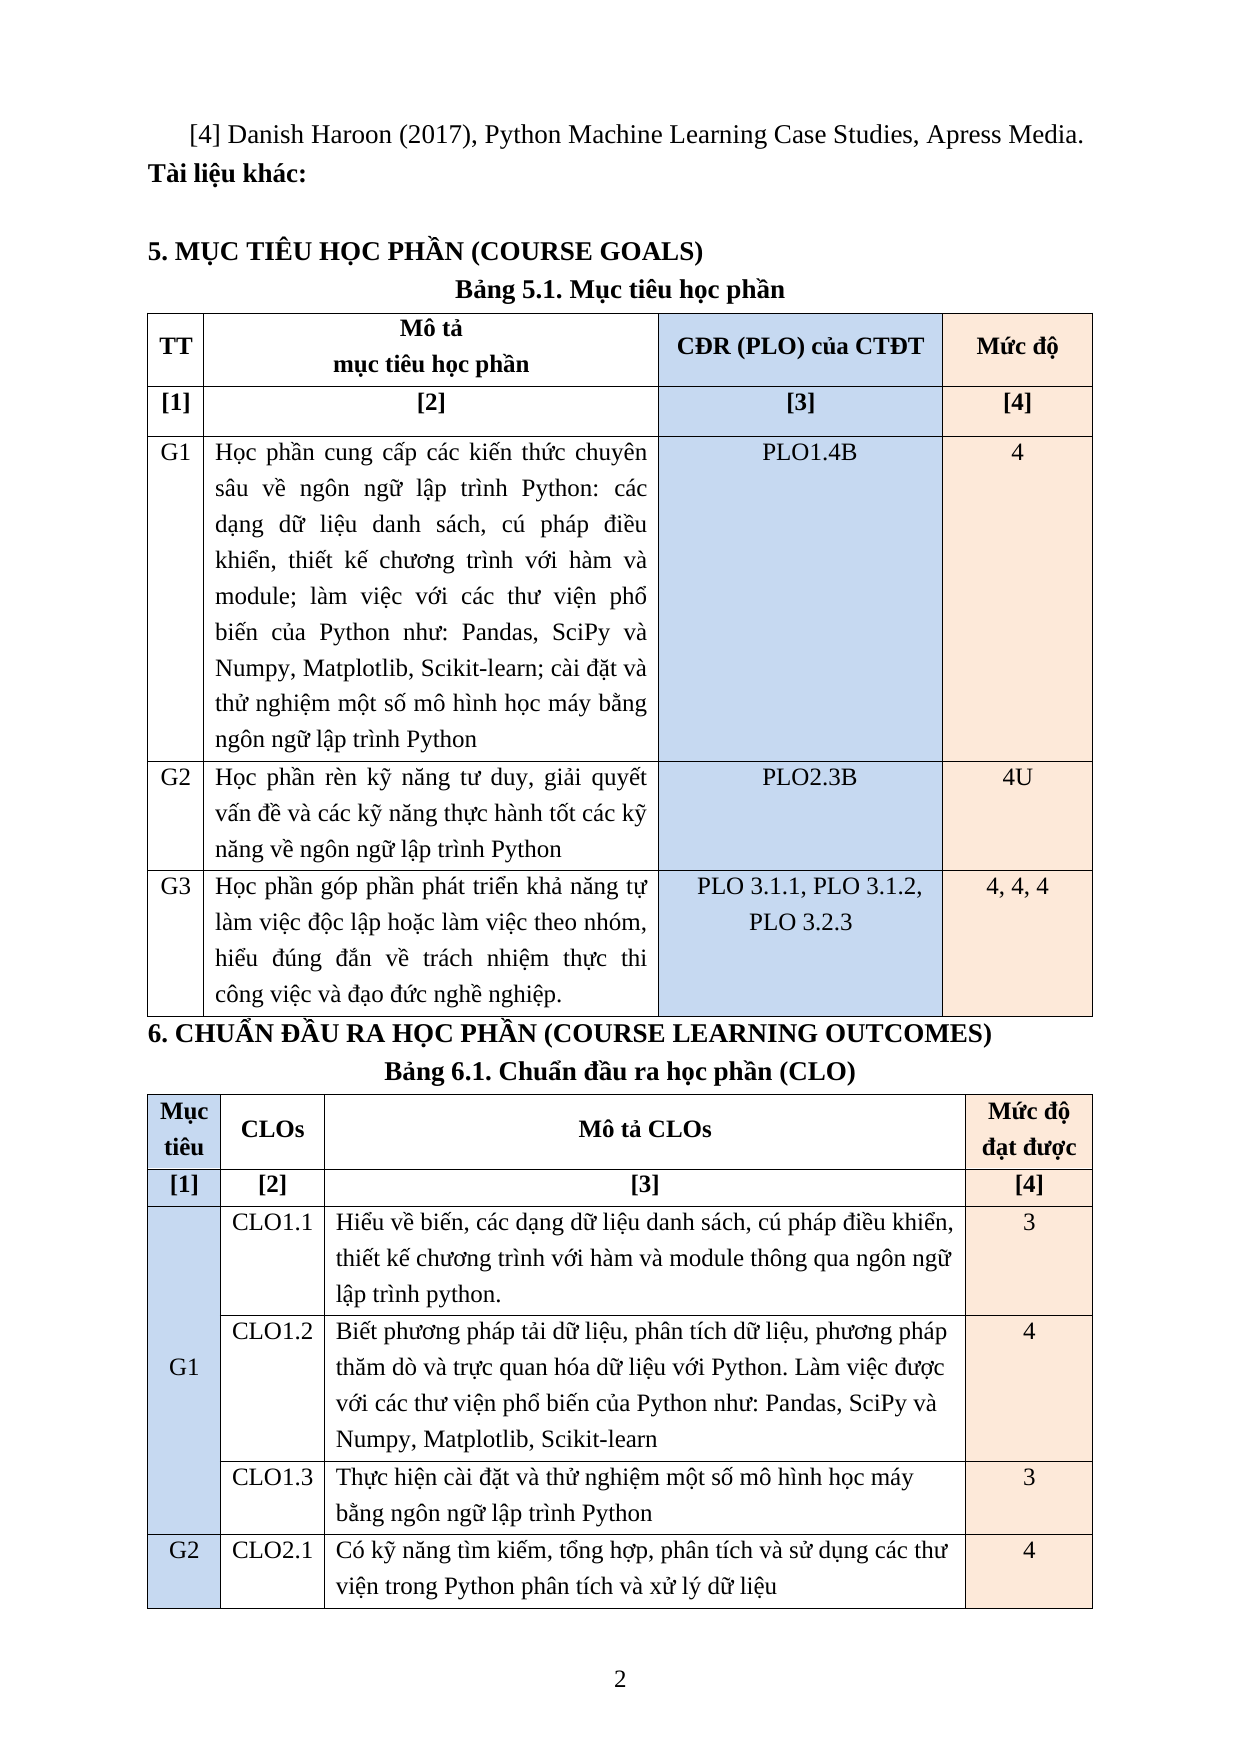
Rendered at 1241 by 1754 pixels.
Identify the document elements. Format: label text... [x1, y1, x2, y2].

table_header Mô tả CLOs [325, 1095, 965, 1168]
table_cell Có kỹ năng tìm kiếm, tổng hợp, phân tích và sử dụng các thư viện trong Python phân tích và xử lý dữ liệu [325, 1535, 965, 1608]
table_cell PLO2.3B [659, 762, 942, 870]
text 6. CHUẨN ĐẦU RA HỌC PHẦN (COURSE LEARNING OUTCOMES) [148, 1017, 1092, 1048]
table_cell 3 [966, 1462, 1092, 1534]
table_cell G2 [148, 762, 203, 870]
table_header Mục tiêu [148, 1095, 220, 1168]
text Tài liệu khác: [148, 157, 1092, 188]
table_cell Thực hiện cài đặt và thử nghiệm một số mô hình học máy bằng ngôn ngữ lập trình Python [325, 1462, 965, 1534]
table_cell [3] [325, 1170, 965, 1206]
table_header Mô tả mục tiêu học phần [204, 314, 658, 386]
table_cell G1 [148, 1207, 220, 1534]
table_cell 4 [966, 1535, 1092, 1608]
table_cell 4U [943, 762, 1092, 870]
table_cell Học phần góp phần phát triển khả năng tự làm việc độc lập hoặc làm việc theo nhóm, hiểu đúng đắn về trách nhiệm thực thi công việc và đạo đức nghề nghiệp. [204, 871, 658, 1016]
table_cell [1] [148, 387, 203, 436]
table_cell [2] [204, 387, 658, 436]
table_cell 4 [966, 1316, 1092, 1461]
text Bảng 5.1. Mục tiêu học phần [148, 273, 1092, 305]
table_cell G1 [148, 437, 203, 761]
table_header Mức độ [943, 314, 1092, 386]
table_cell 4, 4, 4 [943, 871, 1092, 1016]
text Bảng 6.1. Chuẩn đầu ra học phần (CLO) [148, 1056, 1092, 1087]
table_header Mức độ đạt được [966, 1095, 1092, 1168]
table_cell [4] [966, 1170, 1092, 1206]
table_cell 4 [943, 437, 1092, 761]
text [4] Danish Haroon (2017), Python Machine Learning Case Studies, Apress Media. [148, 118, 1092, 149]
table_cell CLO1.3 [221, 1462, 324, 1534]
table_cell CLO1.2 [221, 1316, 324, 1461]
table_cell PLO 3.1.1, PLO 3.1.2, PLO 3.2.3 [659, 871, 942, 1016]
table_cell CLO2.1 [221, 1535, 324, 1608]
table_cell G2 [148, 1535, 220, 1608]
table_cell Học phần cung cấp các kiến thức chuyên sâu về ngôn ngữ lập trình Python: các dạng dữ liệu danh sách, cú pháp điều khiển, thiết kế chương trình với hàm và module; làm việc với các thư viện phổ biến của Python như: Pandas, SciPy và Numpy, Matplotlib, Scikit-learn; cài đặt và thử nghiệm một số mô hình học máy bằng ngôn ngữ lập trình Python [204, 437, 658, 761]
table_cell G3 [148, 871, 203, 1016]
table_header TT [148, 314, 203, 386]
table_header CLOs [221, 1095, 324, 1168]
table_header CĐR (PLO) của CTĐT [659, 314, 942, 386]
text 5. MỤC TIÊU HỌC PHẦN (COURSE GOALS) [148, 235, 1092, 266]
table_cell Học phần rèn kỹ năng tư duy, giải quyết vấn đề và các kỹ năng thực hành tốt các kỹ năng về ngôn ngữ lập trình Python [204, 762, 658, 870]
table_cell 3 [966, 1207, 1092, 1315]
table_cell [2] [221, 1170, 324, 1206]
table_cell CLO1.1 [221, 1207, 324, 1315]
table_cell [4] [943, 387, 1092, 436]
table_cell Biết phương pháp tải dữ liệu, phân tích dữ liệu, phương pháp thăm dò và trực quan hóa dữ liệu với Python. Làm việc được với các thư viện phổ biến của Python như: Pandas, SciPy và Numpy, Matplotlib, Scikit-learn [325, 1316, 965, 1461]
table_cell Hiểu về biến, các dạng dữ liệu danh sách, cú pháp điều khiển, thiết kế chương trình với hàm và module thông qua ngôn ngữ lập trình python. [325, 1207, 965, 1315]
table_cell PLO1.4B [659, 437, 942, 761]
table_cell [3] [659, 387, 942, 436]
table_cell [1] [148, 1170, 220, 1206]
